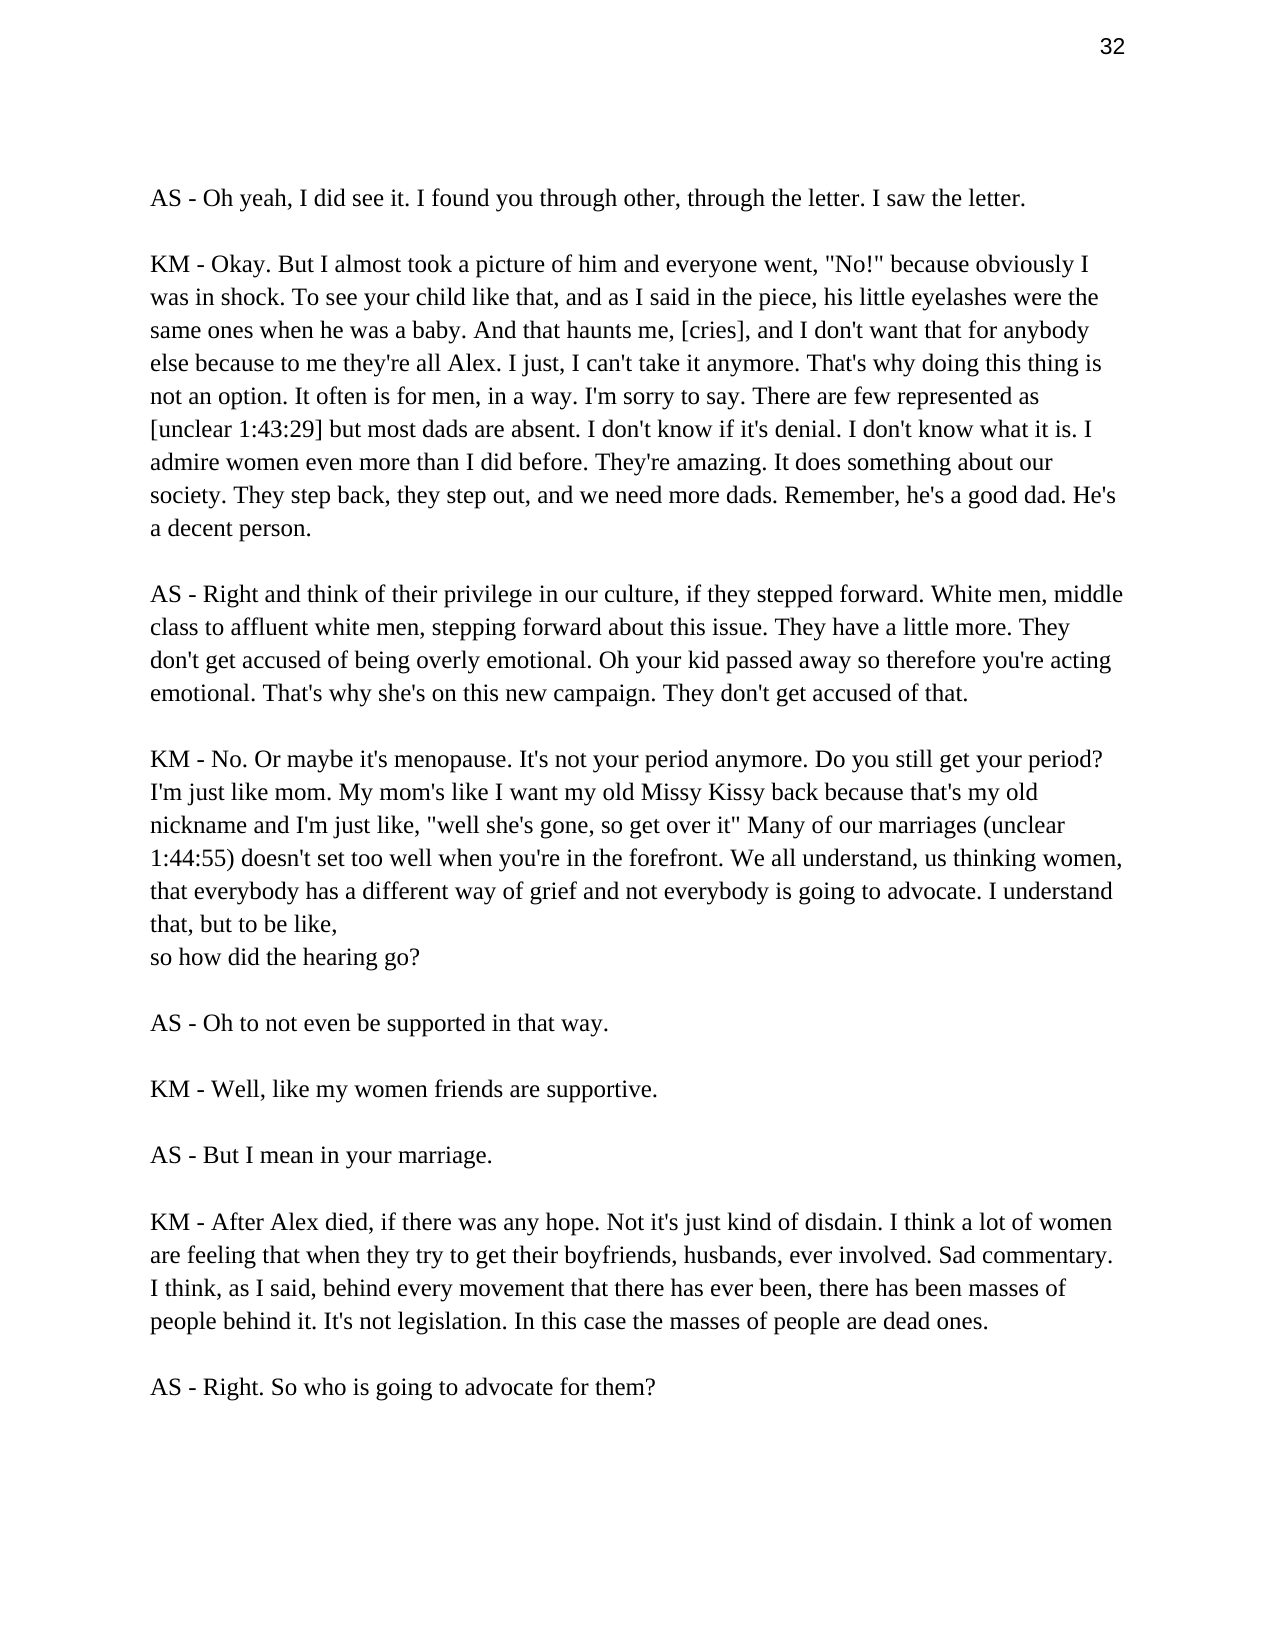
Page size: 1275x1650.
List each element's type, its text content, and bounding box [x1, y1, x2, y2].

text KM - Okay. But I almost took a picture of him and everyone went, "No!" because obviously I was in shock. To see your child like that, and as I said in the piece, his little eyelashes were the same ones when he was a baby. And that haunts me, [cries], and I don't want that for anybody else because to me they're all Alex. I just, I can't take it anymore. That's why doing this thing is not an option. It often is for men, in a way. I'm sorry to say. There are few represented as [unclear 1:43:29] but most dads are absent. I don't know if it's denial. I don't know what it is. I admire women even more than I did before. They're amazing. It does something about our society. They step back, they step out, and we need more dads. Remember, he's a good dad. He's a decent person. [150, 249, 1125, 542]
text AS - Right and think of their privilege in our culture, if they stepped forward. White men, middle class to affluent white men, stepping forward about this issue. They have a little more. They don't get accused of being overly emotional. Oh your kid passed away so therefore you're acting emotional. That's why she's on this new campaign. They don't get accused of that. [150, 579, 1125, 707]
text AS - Oh to not even be supported in that way. [150, 1008, 1125, 1037]
text KM - Well, like my women friends are supportive. [150, 1074, 1125, 1103]
text AS - But I mean in your marriage. [150, 1141, 1125, 1169]
text AS - Oh yeah, I did see it. I found you through other, through the letter. I saw the letter. [150, 183, 1125, 212]
text AS - Right. So who is going to advocate for them? [150, 1372, 1125, 1401]
text KM - After Alex died, if there was any hope. Not it's just kind of disdain. I think a lot of women are feeling that when they try to get their boyfriends, husbands, ever involved. Sad commentary. I think, as I said, behind every movement that there has ever been, there has been masses of people behind it. It's not legislation. In this case the masses of people are dead ones. [150, 1207, 1125, 1334]
text KM - No. Or maybe it's menopause. It's not your period anymore. Do you still get your period? I'm just like mom. My mom's like I want my old Missy Kissy back because that's my old nickname and I'm just like, "well she's gone, so get over it" Many of our marriages (unclear 1:44:55) doesn't set too well when you're in the forefront. We all understand, us thinking women, that everybody has a different way of grief and not everybody is going to advocate. I understand that, but to be like, [150, 744, 1125, 938]
text so how did the hearing go? [150, 942, 1125, 971]
